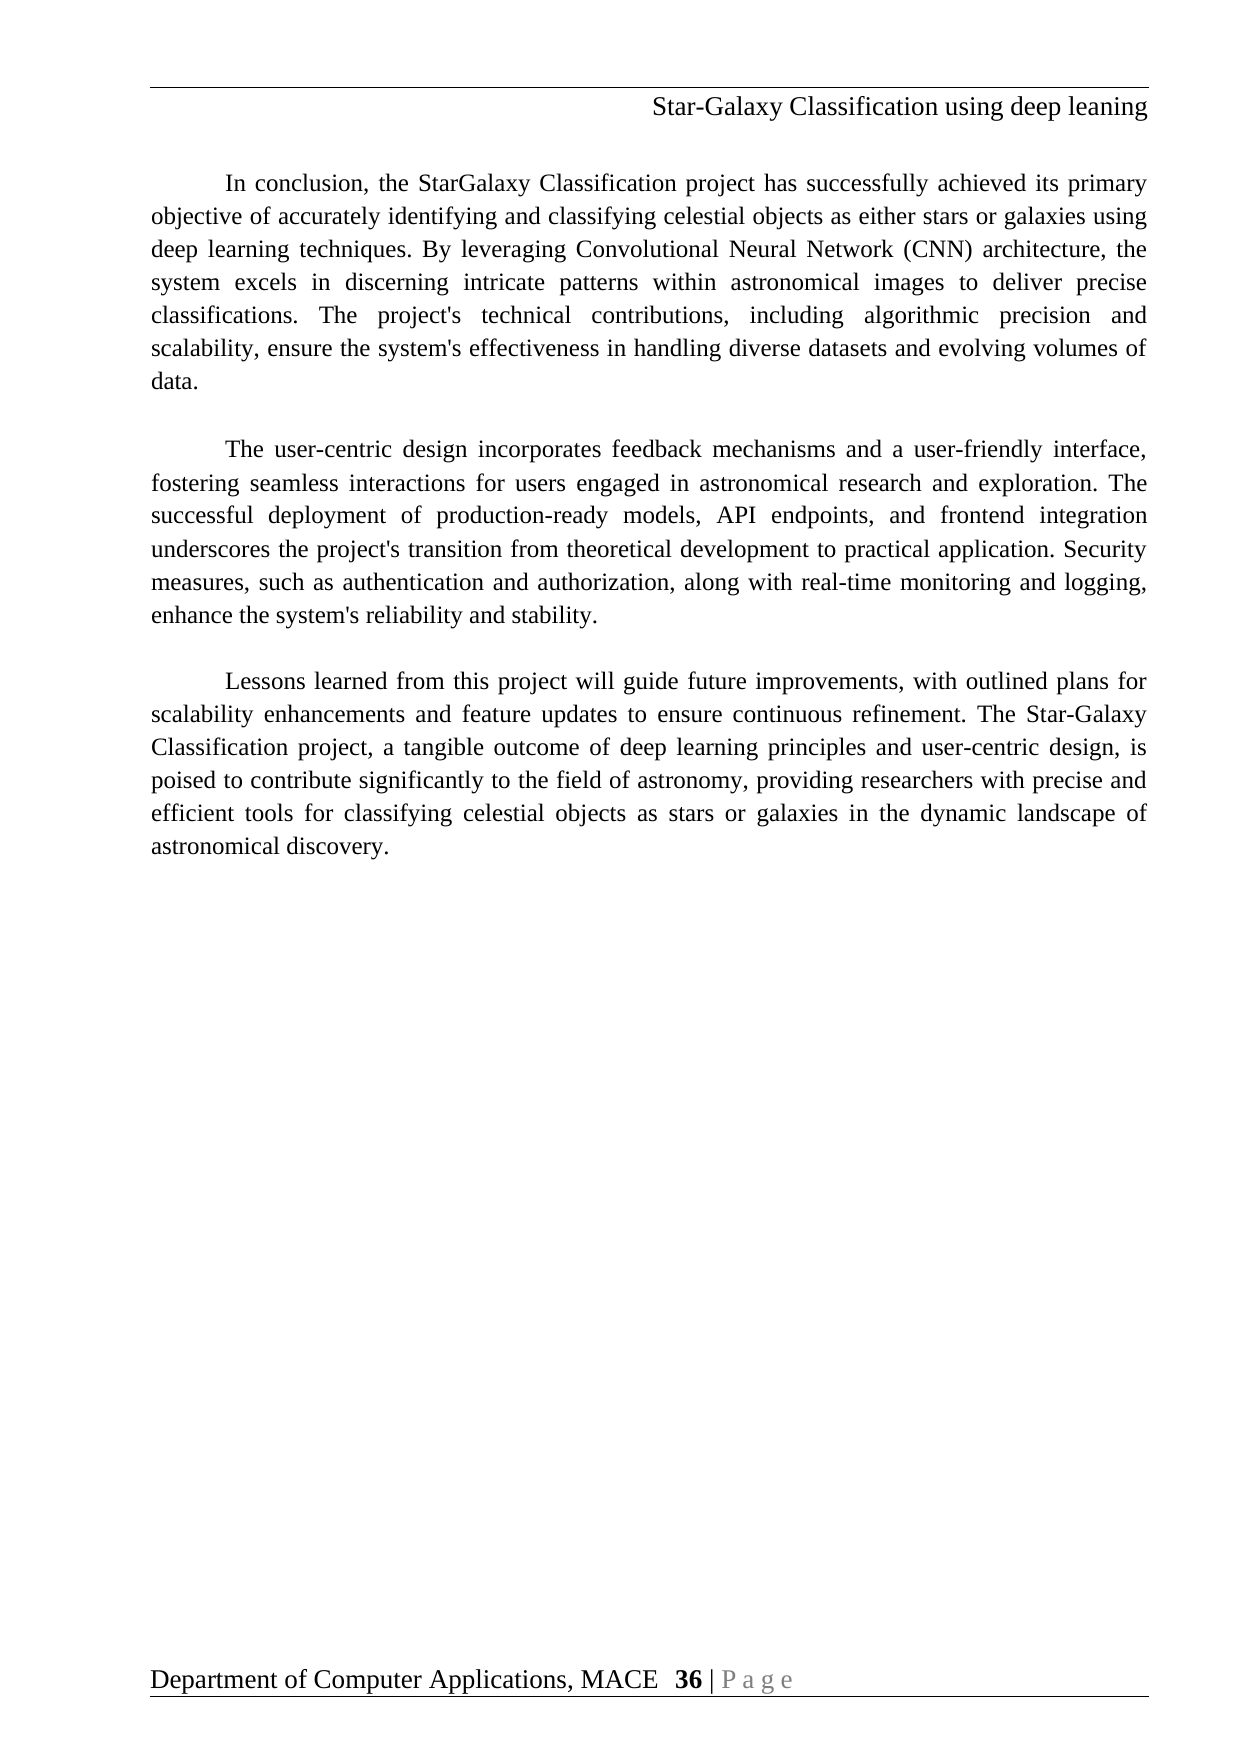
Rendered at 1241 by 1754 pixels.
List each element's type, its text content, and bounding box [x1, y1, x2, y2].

text In conclusion, the StarGalaxy Classification project has successfully achieved its primary objective of accurately identifying and classifying celestial objects as either stars or galaxies using deep learning techniques. By leveraging Convolutional Neural Network (CNN) architecture, the system excels in discerning intricate patterns within astronomical images to deliver precise classifications. The project's technical contributions, including algorithmic precision and scalability, ensure the system's effectiveness in handling diverse datasets and evolving volumes of data. [150, 168, 1148, 395]
text The user-centric design incorporates feedback mechanisms and a user-friendly interface, fostering seamless interactions for users engaged in astronomical research and exploration. The successful deployment of production-ready models, API endpoints, and frontend integration underscores the project's transition from theoretical development to practical application. Security measures, such as authentication and authorization, along with real-time monitoring and logging, enhance the system's reliability and stability. [150, 434, 1148, 628]
text Lessons learned from this project will guide future improvements, with outlined plans for scalability enhancements and feature updates to ensure continuous refinement. The Star-Galaxy Classification project, a tangible outcome of deep learning principles and user-centric design, is poised to contribute significantly to the field of astronomy, providing researchers with precise and efficient tools for classifying celestial objects as stars or galaxies in the dynamic landscape of astronomical discovery. [150, 666, 1148, 859]
